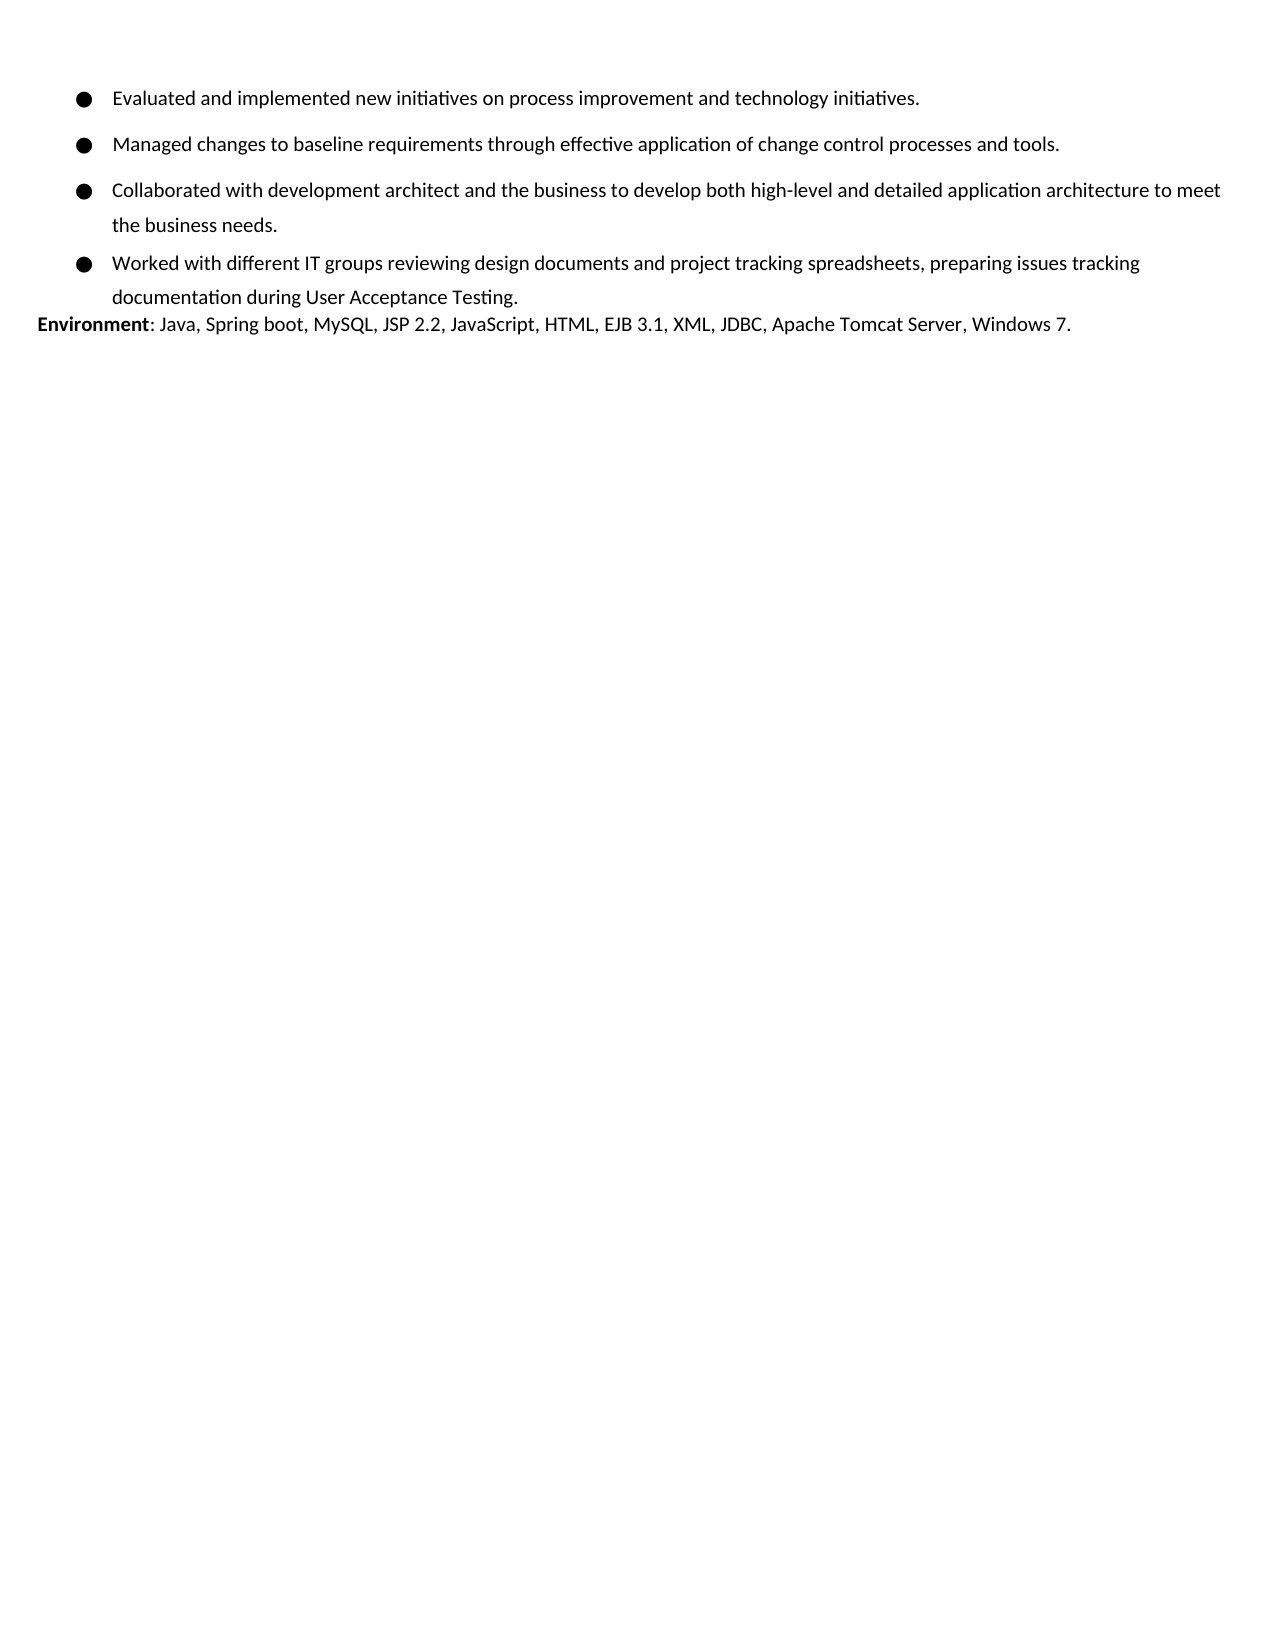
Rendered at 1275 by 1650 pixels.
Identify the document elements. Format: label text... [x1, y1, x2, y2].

list Managed changes to baseline requirements through effective application of change control processes and tools. [75, 121, 1237, 164]
list Collaborated with development architect and the business to develop both high-level and detailed application architecture to meet the business needs. [75, 167, 1237, 237]
text Environment: Java, Spring boot, MySQL, JSP 2.2, JavaScript, HTML, EJB 3.1, XML, JDBC, Apache Tomcat Server, Windows 7. [37, 311, 1237, 337]
list Worked with different IT groups reviewing design documents and project tracking spreadsheets, preparing issues tracking documentation during User Acceptance Testing. [75, 239, 1237, 309]
list Evaluated and implemented new initiatives on process improvement and technology initiatives. [75, 75, 1237, 118]
